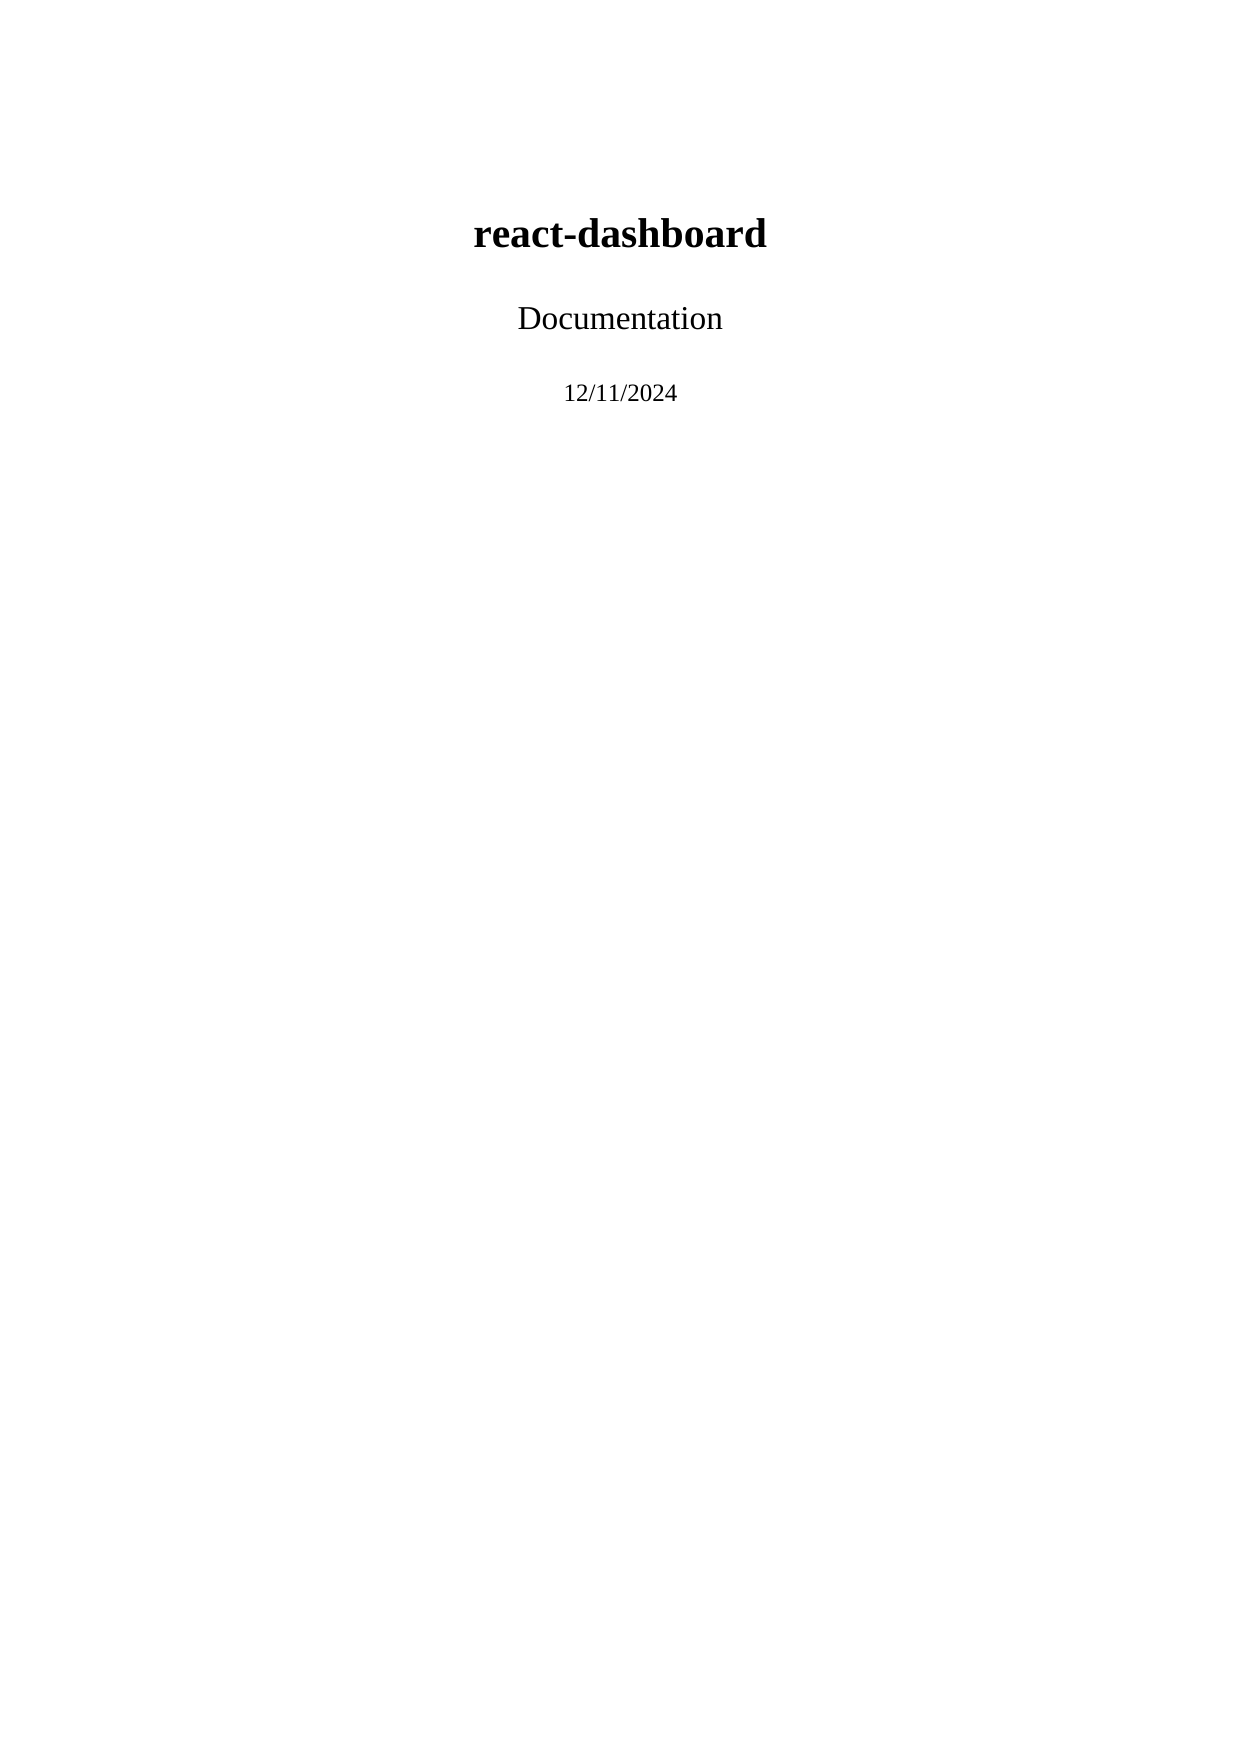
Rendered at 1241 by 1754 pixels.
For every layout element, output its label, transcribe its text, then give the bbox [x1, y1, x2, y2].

text react-dashboard [208, 208, 1032, 256]
text 12/11/2024 [208, 378, 1032, 407]
text Documentation [208, 298, 1032, 336]
